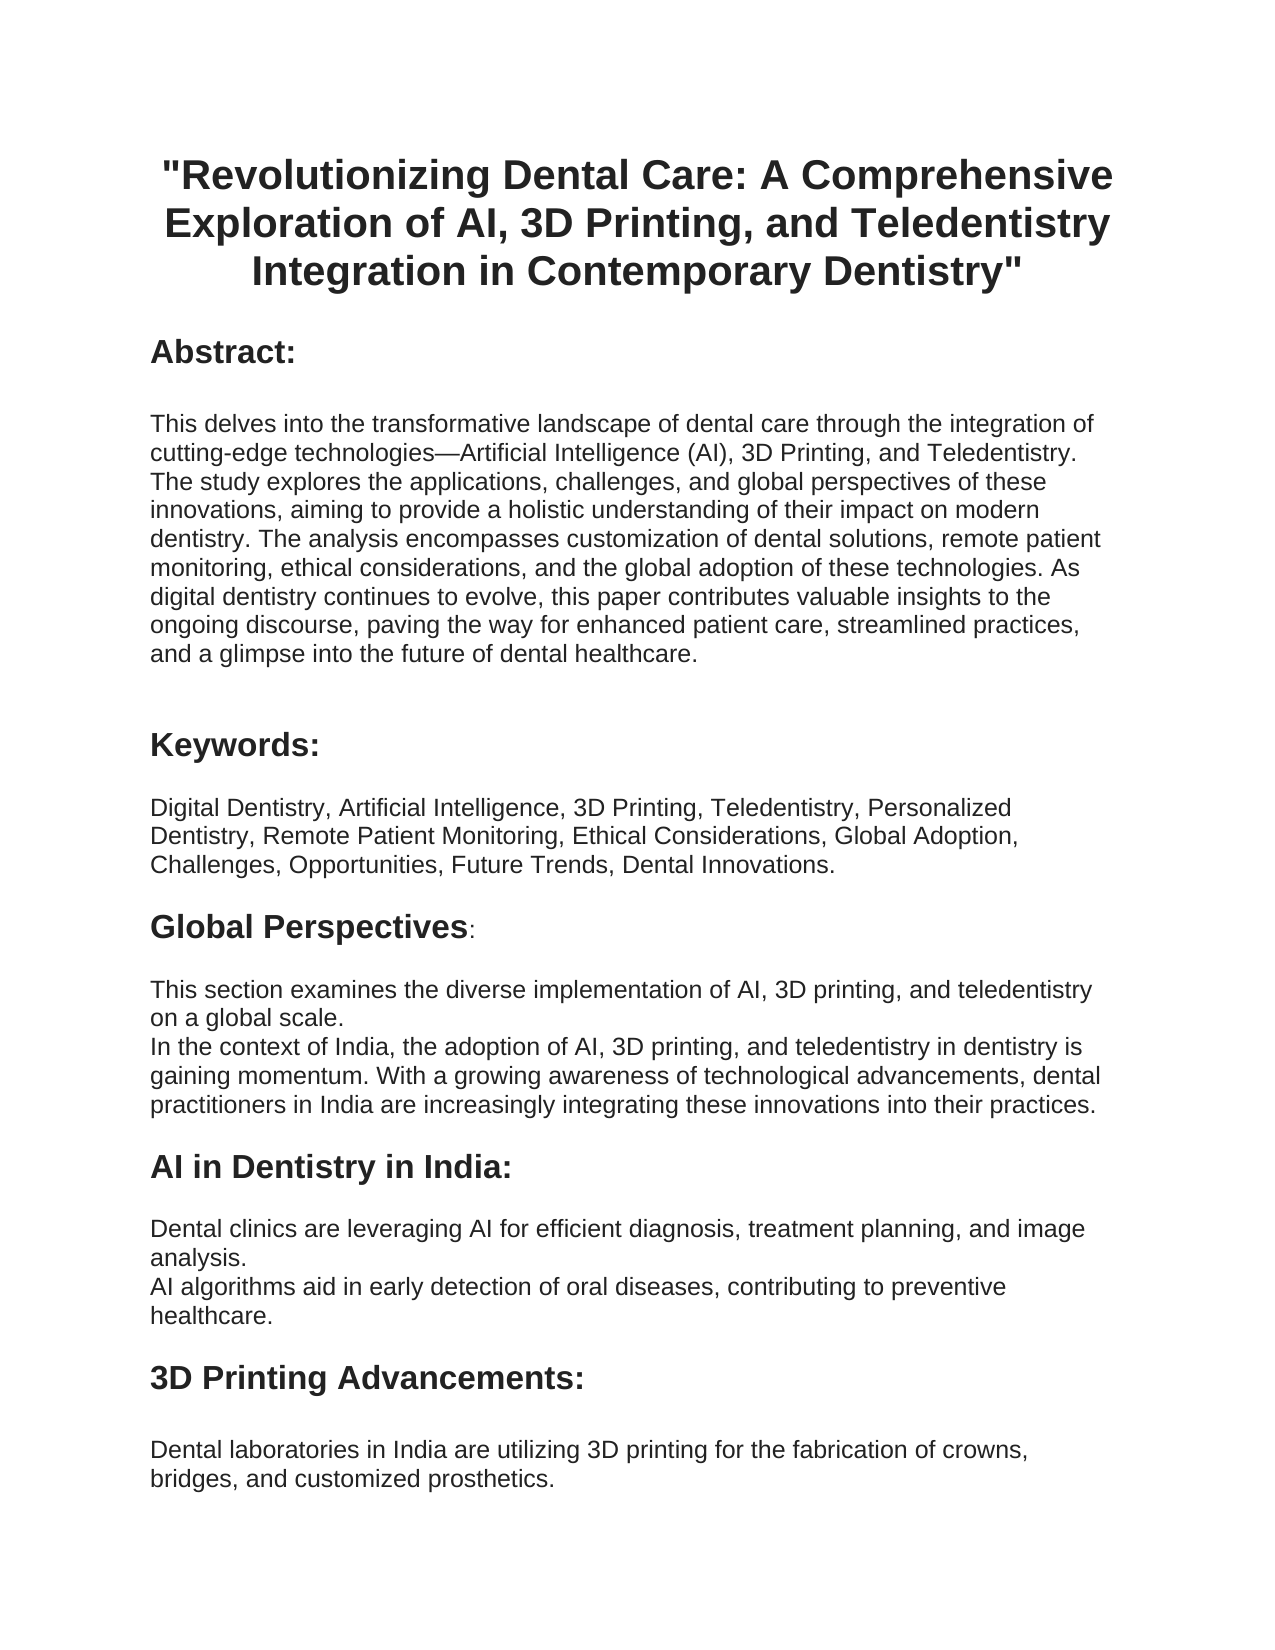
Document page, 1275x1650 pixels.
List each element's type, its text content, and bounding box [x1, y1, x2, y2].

text Digital Dentistry, Artificial Intelligence, 3D Printing, Teledentistry, Personalized Dentistry, Remote Patient Monitoring, Ethical Considerations, Global Adoption, Challenges, Opportunities, Future Trends, Dental Innovations. [150, 792, 1125, 879]
text This delves into the transformative landscape of dental care through the integration of cutting-edge technologies—Artificial Intelligence (AI), 3D Printing, and Teledentistry. The study explores the applications, challenges, and global perspectives of these innovations, aiming to provide a holistic understanding of their impact on modern dentistry. The analysis encompasses customization of dental solutions, remote patient monitoring, ethical considerations, and the global adoption of these technologies. As digital dentistry continues to evolve, this paper contributes valuable insights to the ongoing discourse, paving the way for enhanced patient care, streamlined practices, and a glimpse into the future of dental healthcare. [150, 409, 1125, 668]
text Global Perspectives: [150, 907, 1125, 946]
text "Revolutionizing Dental Care: A Comprehensive Exploration of AI, 3D Printing, and Teledentistry Integration in Contemporary Dentistry" [150, 150, 1125, 294]
text Abstract: [150, 332, 1125, 371]
text Dental clinics are leveraging AI for efficient diagnosis, treatment planning, and image analysis. [150, 1214, 1125, 1272]
text 3D Printing Advancements: [150, 1358, 1125, 1397]
text Keywords: [150, 725, 1125, 764]
text This section examines the diverse implementation of AI, 3D printing, and teledentistry on a global scale. [150, 975, 1125, 1032]
text In the context of India, the adoption of AI, 3D printing, and teledentistry in dentistry is gaining momentum. With a growing awareness of technological advancements, dental practitioners in India are increasingly integrating these innovations into their practices. [150, 1032, 1125, 1118]
text AI in Dentistry in India: [150, 1147, 1125, 1186]
text Dental laboratories in India are utilizing 3D printing for the fabrication of crowns, bridges, and customized prosthetics. [150, 1435, 1125, 1492]
text AI algorithms aid in early detection of oral diseases, contributing to preventive healthcare. [150, 1272, 1125, 1329]
